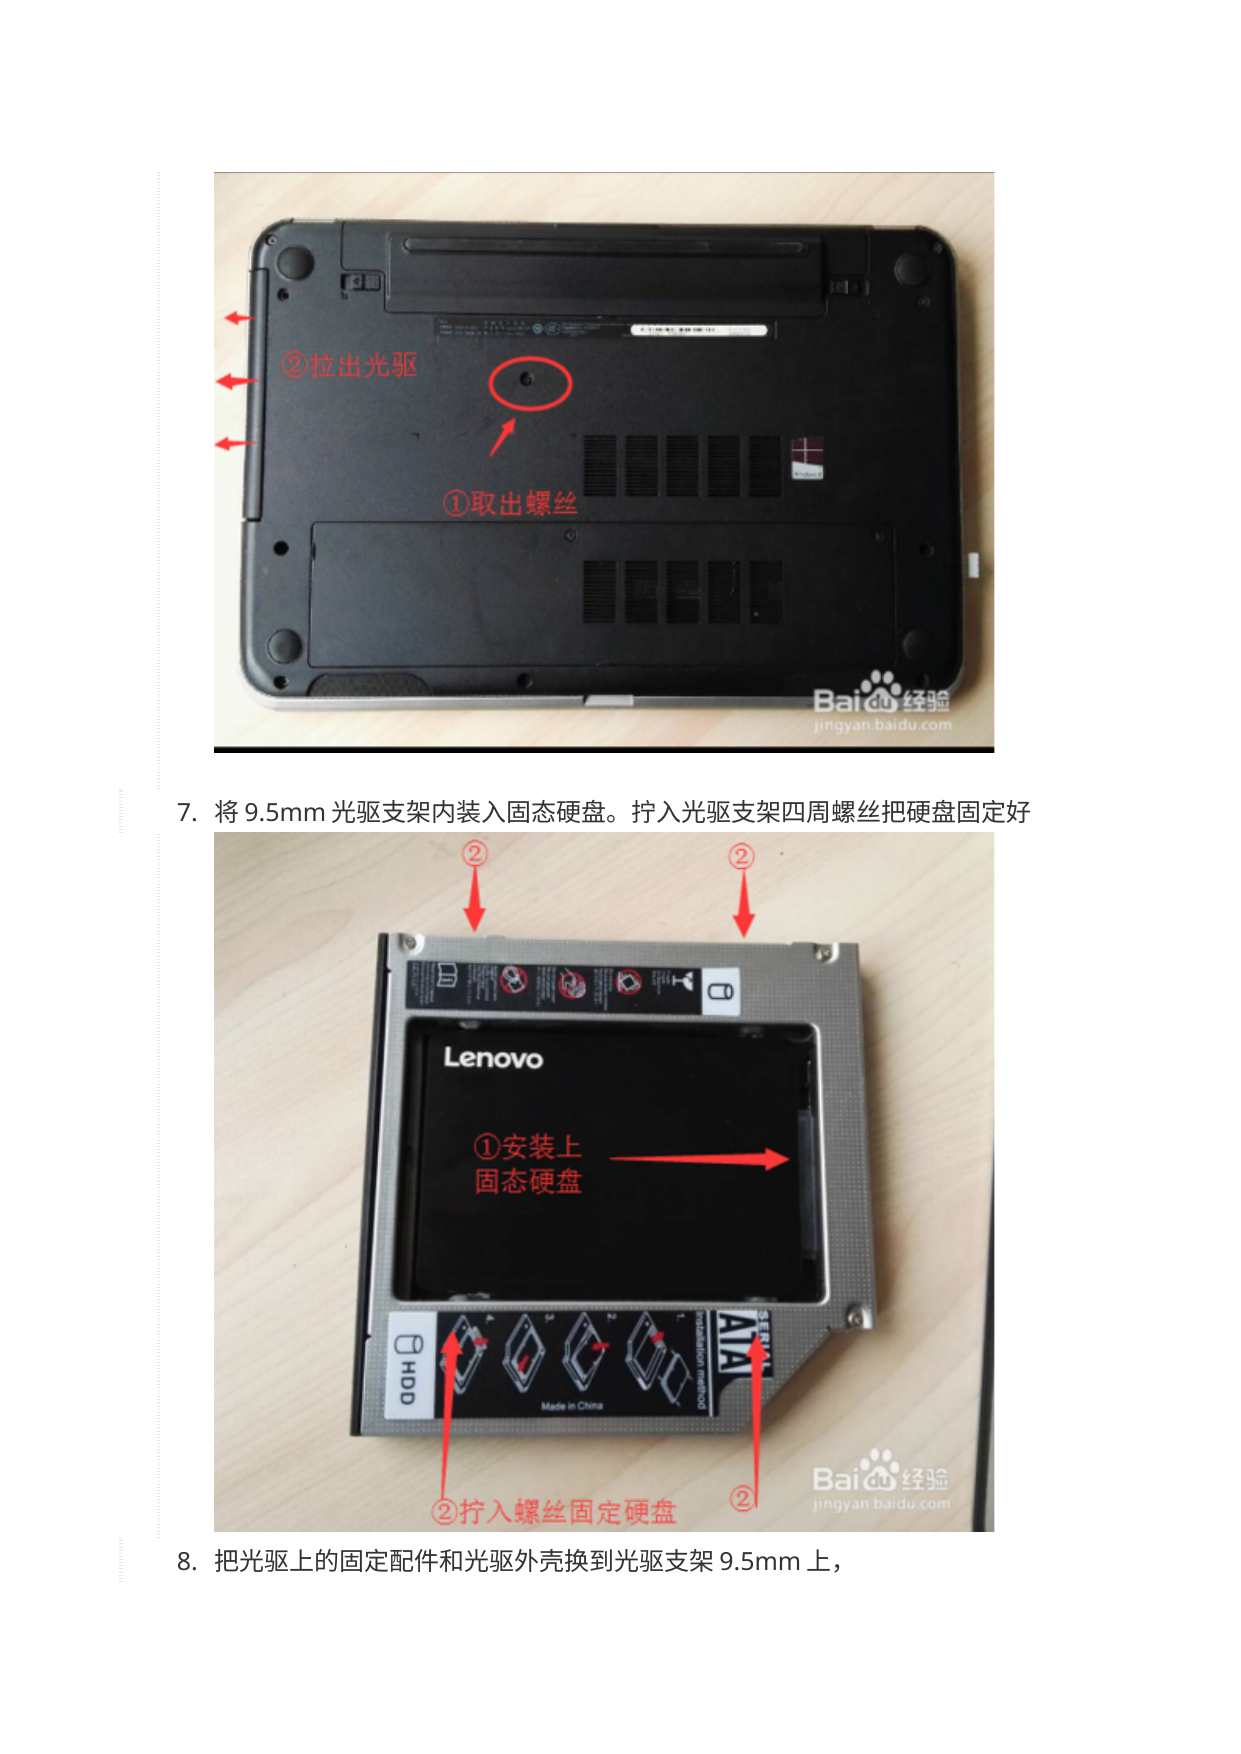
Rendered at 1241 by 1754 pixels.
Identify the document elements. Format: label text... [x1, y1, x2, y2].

list 把光驱上的固定配件和光驱外壳换到光驱支架9.5mm上， [119, 1538, 1053, 1582]
picture [214, 172, 995, 753]
list 将9.5mm光驱支架内装入固态硬盘。拧入光驱支架四周螺丝把硬盘固定好 [119, 789, 1053, 833]
picture [214, 832, 995, 1532]
